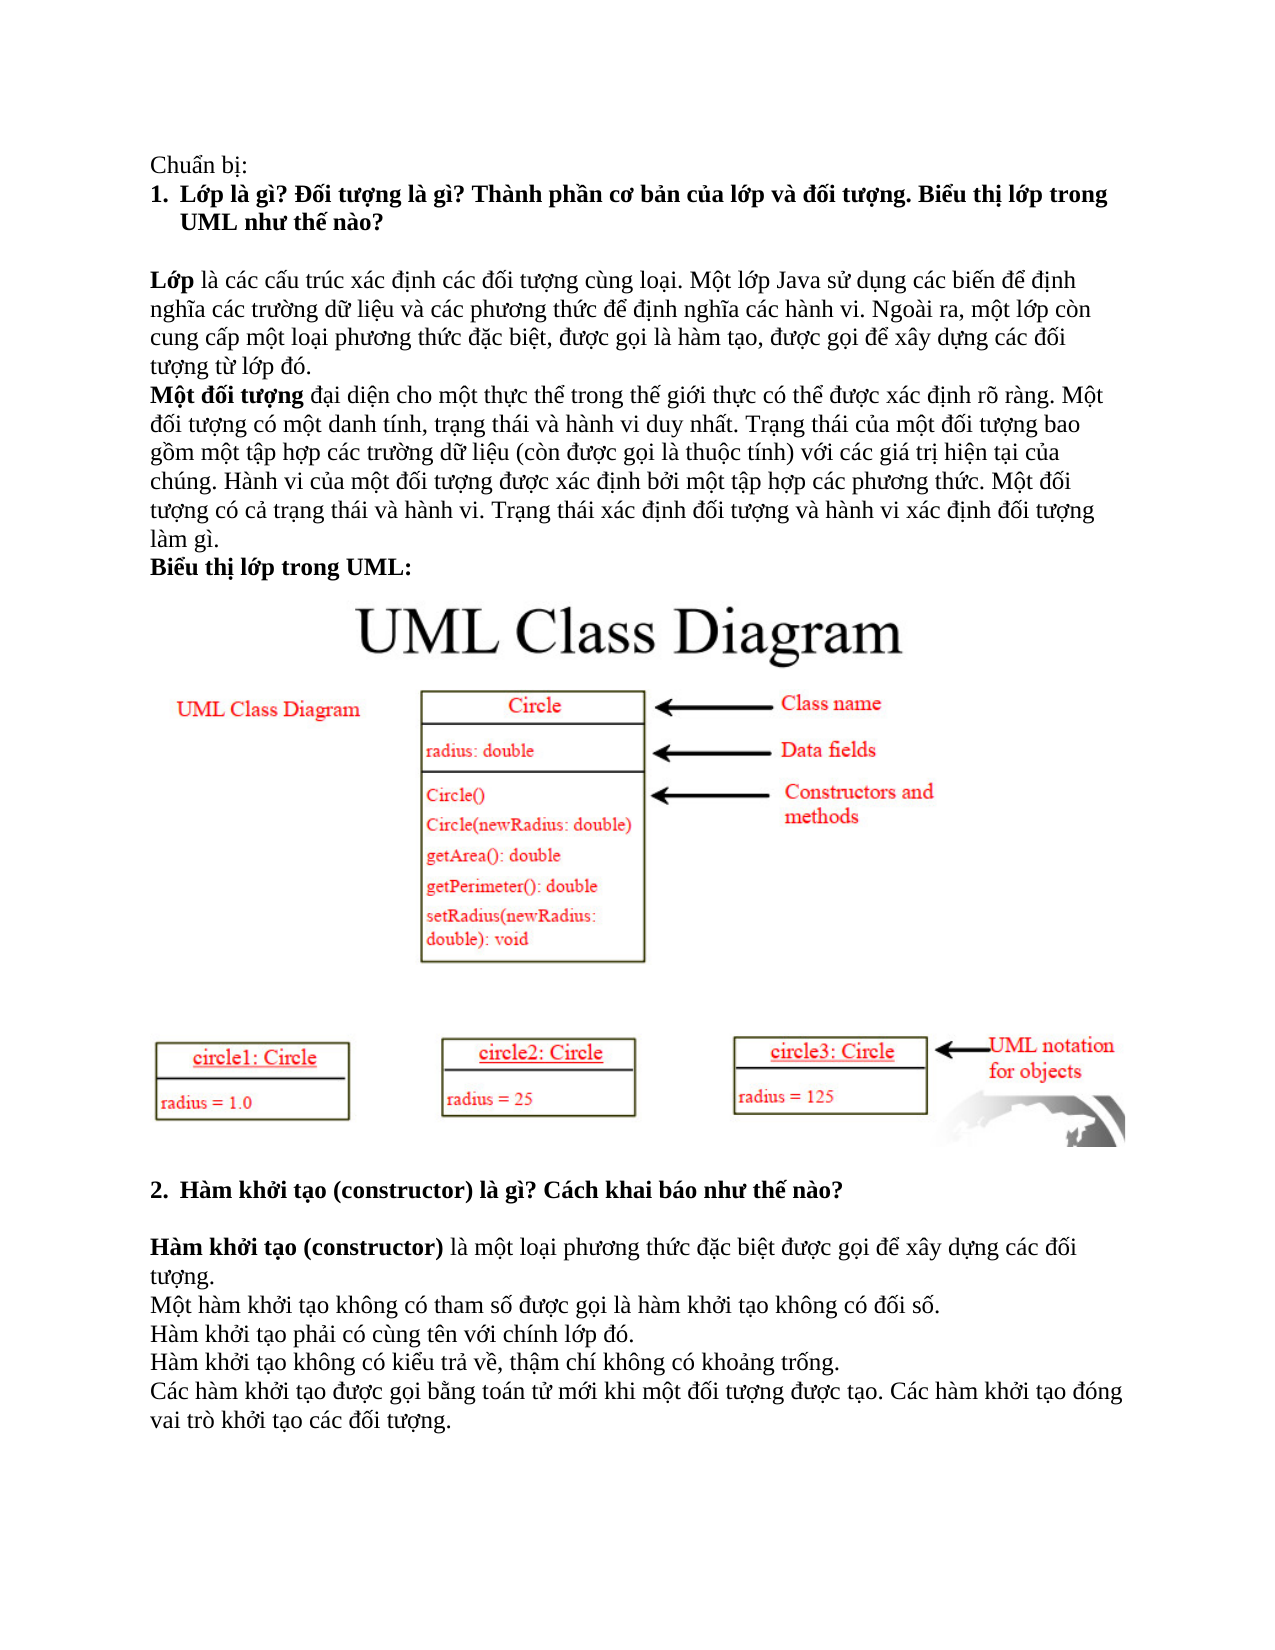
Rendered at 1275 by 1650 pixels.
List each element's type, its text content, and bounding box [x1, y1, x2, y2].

text Các hàm khởi tạo được gọi bằng toán tử mới khi một đối tượng được tạo. Các hàm khởi tạo đóng vai trò khởi tạo các đối tượng. [150, 1376, 1125, 1434]
text Hàm khởi tạo phải có cùng tên với chính lớp đó. [150, 1319, 1125, 1347]
text Chuẩn bị: [150, 150, 1125, 179]
text Một hàm khởi tạo không có tham số được gọi là hàm khởi tạo không có đối số. [150, 1290, 1125, 1319]
list Lớp là gì? Đối tượng là gì? Thành phần cơ bản của lớp và đối tượng. Biểu thị lớp trong UML như thế nào? [150, 179, 1125, 236]
text Lớp là các cấu trúc xác định các đối tượng cùng loại. Một lớp Java sử dụng các biến để định nghĩa các trường dữ liệu và các phương thức để định nghĩa các hành vi. Ngoài ra, một lớp còn cung cấp một loại phương thức đặc biệt, được gọi là hàm tạo, được gọi để xây dựng các đối tượng từ lớp đó. [150, 265, 1125, 380]
text Hàm khởi tạo không có kiểu trả về, thậm chí không có khoảng trống. [150, 1347, 1125, 1376]
text Biểu thị lớp trong UML: [150, 552, 1125, 581]
list Hàm khởi tạo (constructor) là gì? Cách khai báo như thế nào? [150, 1175, 1125, 1204]
text Một đối tượng đại diện cho một thực thể trong thế giới thực có thể được xác định rõ ràng. Một đối tượng có một danh tính, trạng thái và hành vi duy nhất. Trạng thái của một đối tượng bao gồm một tập hợp các trường dữ liệu (còn được gọi là thuộc tính) với các giá trị hiện tại của chúng. Hành vi của một đối tượng được xác định bởi một tập hợp các phương thức. Một đối tượng có cả trạng thái và hành vi. Trạng thái xác định đối tượng và hành vi xác định đối tượng làm gì. [150, 380, 1125, 552]
text Hàm khởi tạo (constructor) là một loại phương thức đặc biệt được gọi để xây dựng các đối tượng. [150, 1232, 1125, 1290]
picture [150, 581, 1125, 1147]
